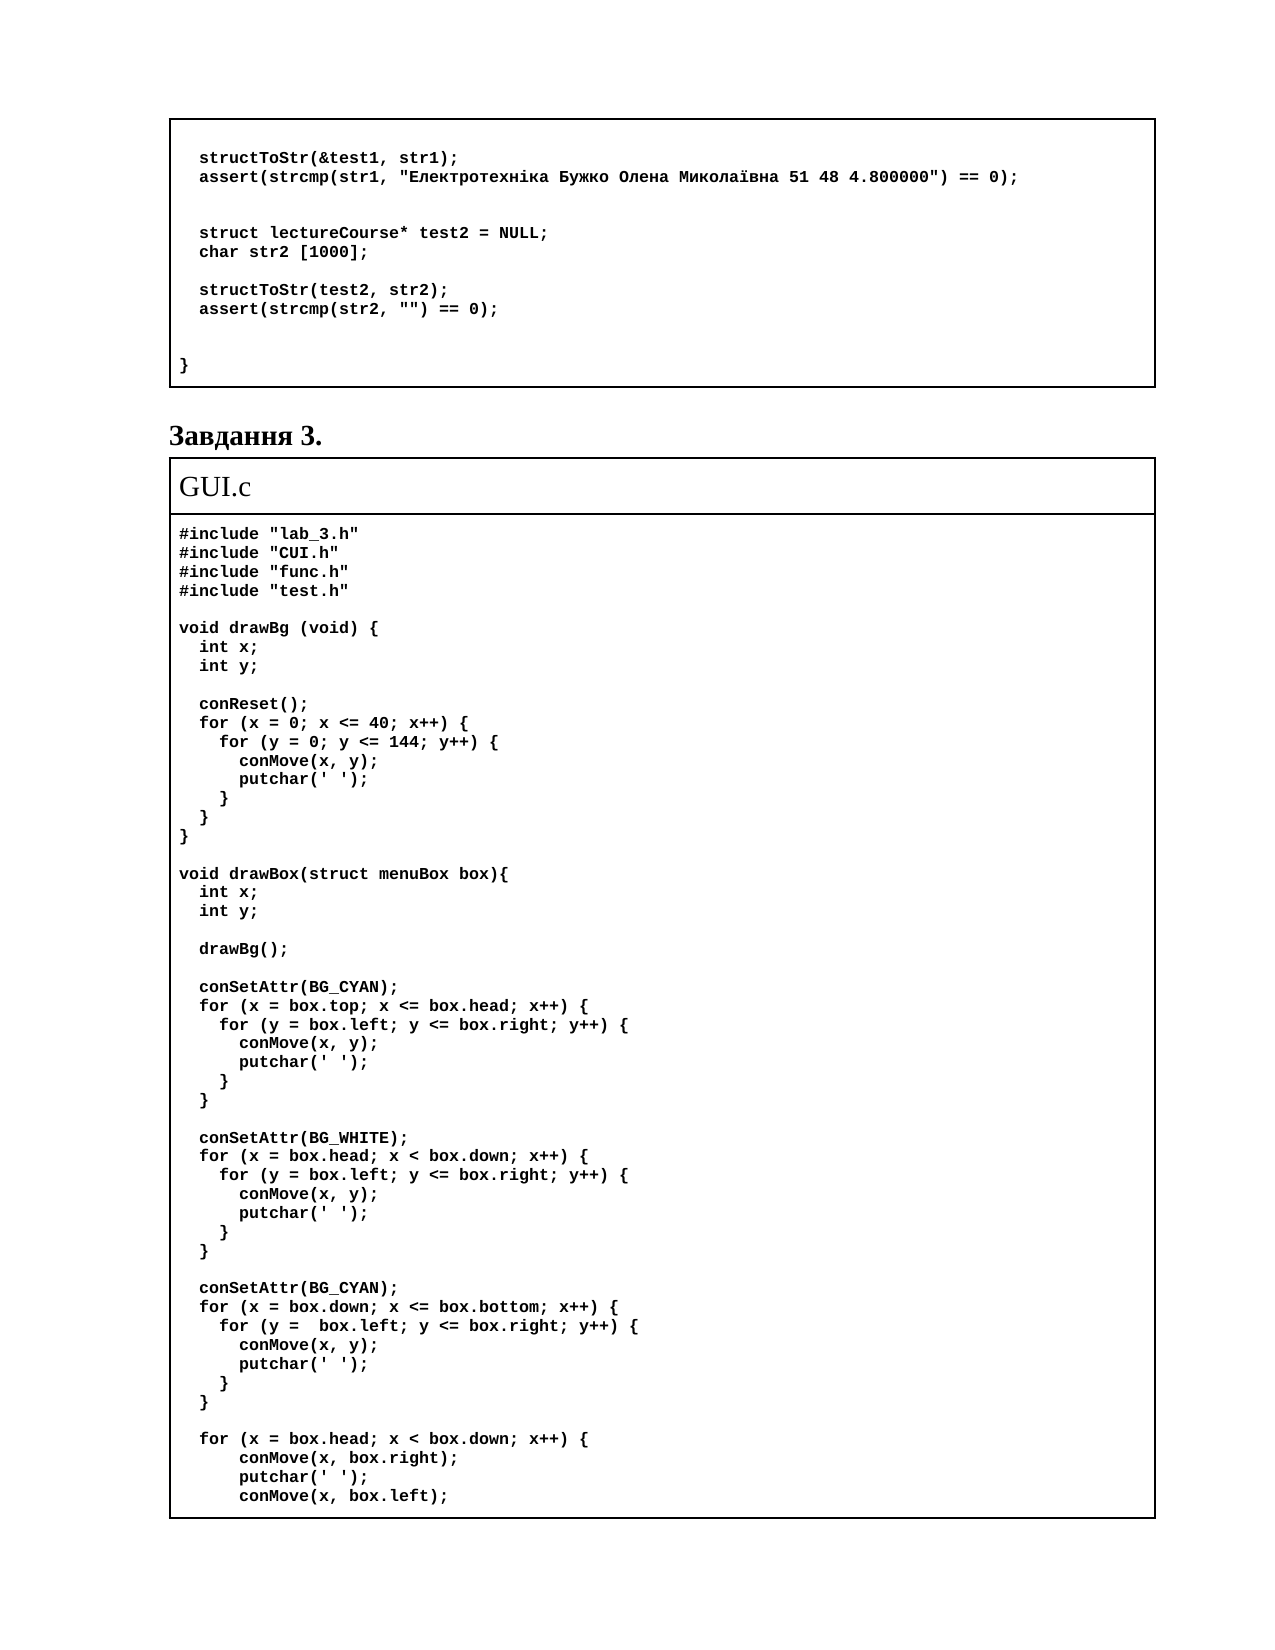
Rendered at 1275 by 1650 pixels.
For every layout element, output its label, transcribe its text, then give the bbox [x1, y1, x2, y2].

text Завдання 3. [169, 418, 1157, 452]
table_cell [171, 515, 1154, 1517]
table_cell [171, 120, 1154, 386]
table_header GUI.c [171, 459, 1154, 513]
